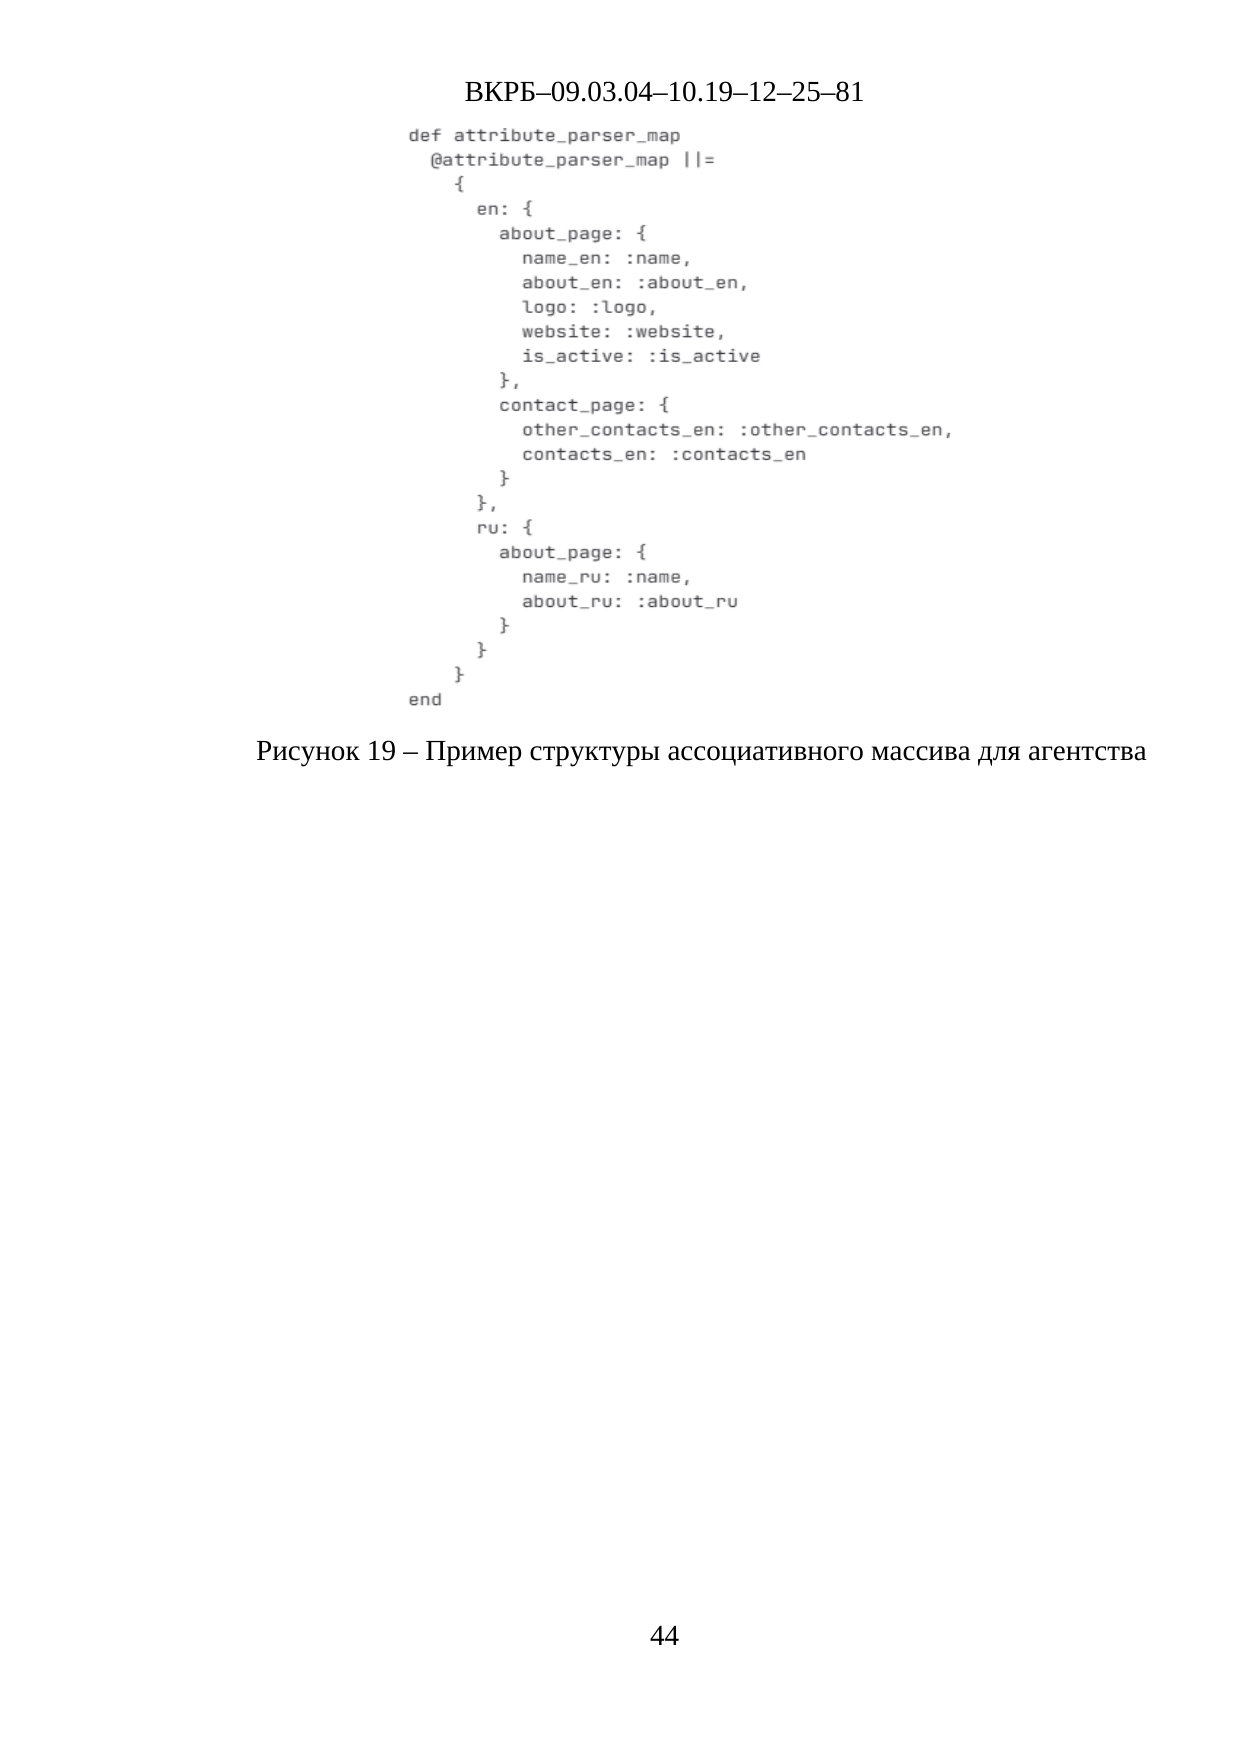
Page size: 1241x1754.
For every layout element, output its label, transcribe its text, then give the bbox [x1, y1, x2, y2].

picture [397, 118, 963, 717]
